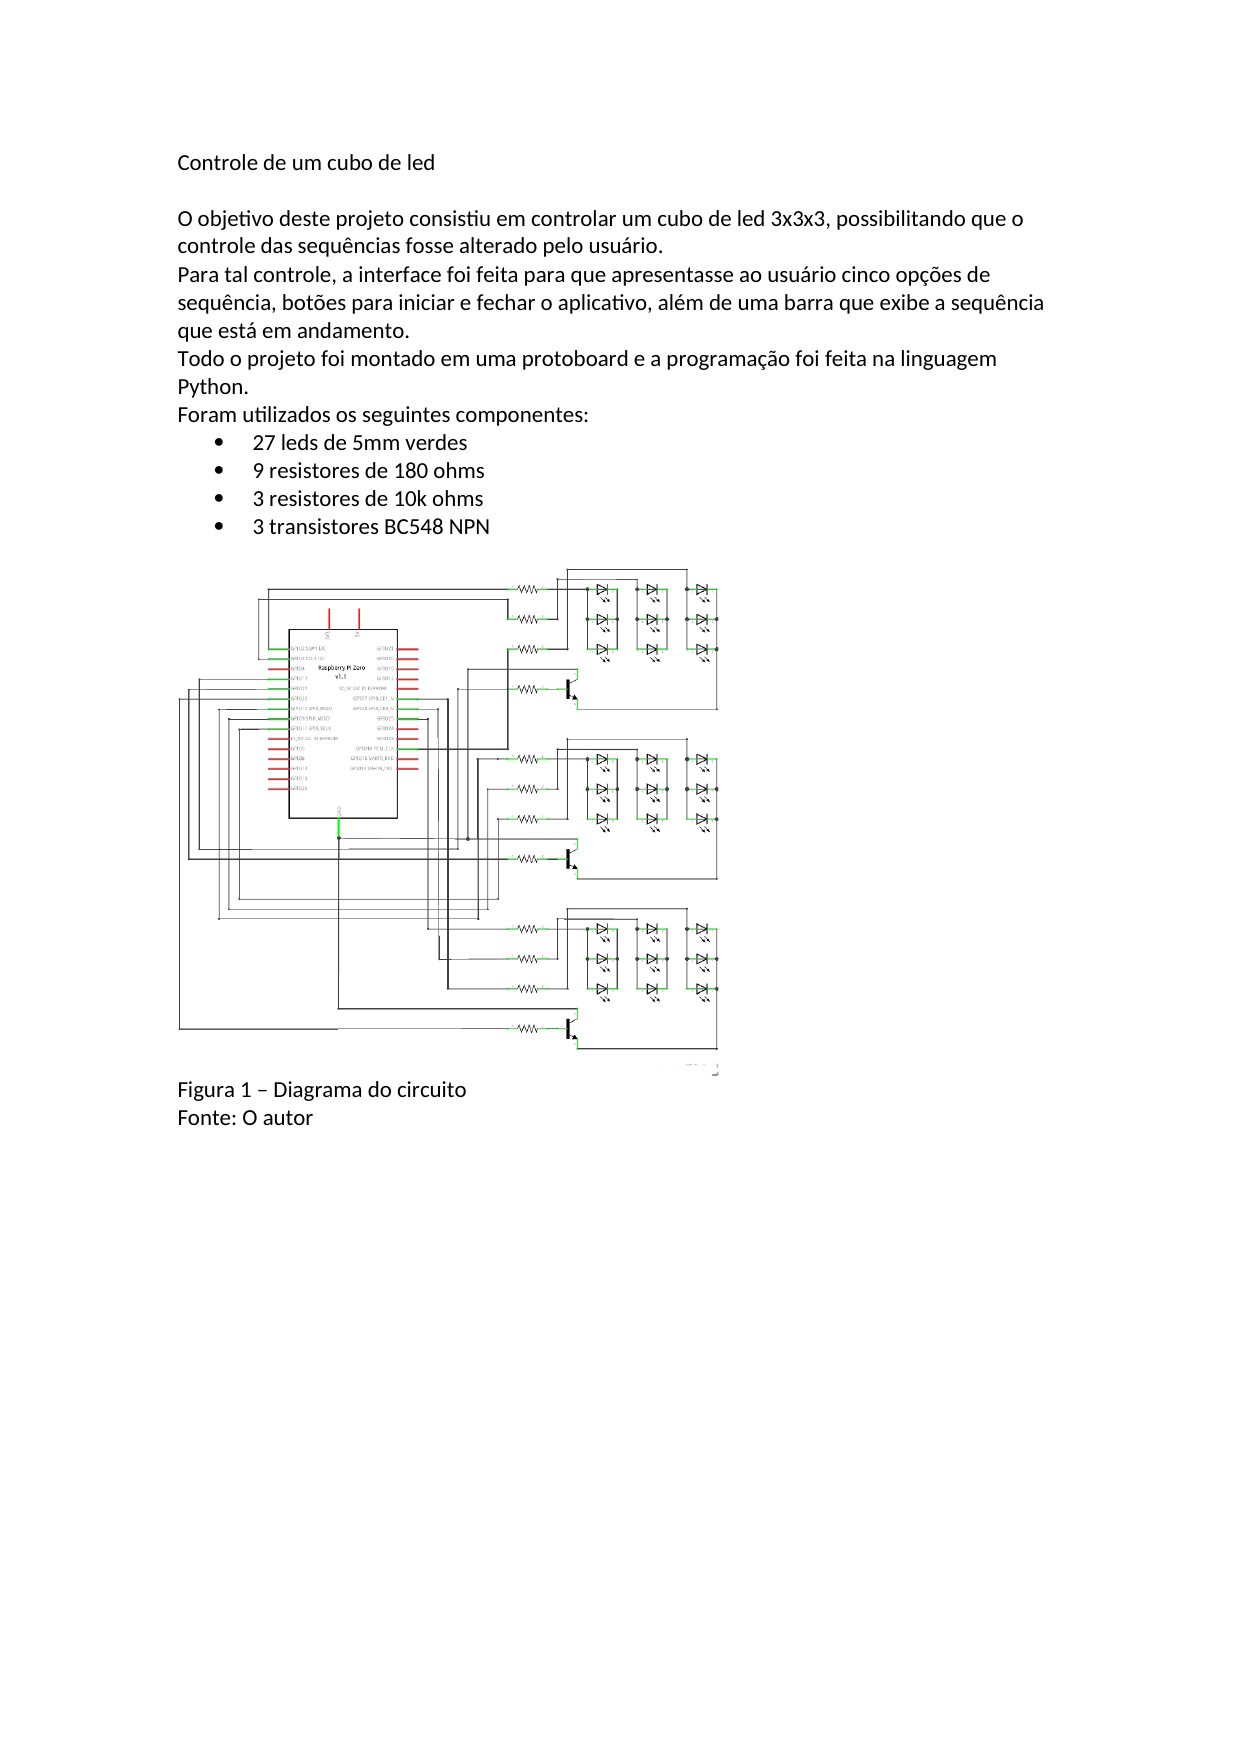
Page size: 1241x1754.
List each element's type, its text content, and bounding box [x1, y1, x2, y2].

text Fonte: O autor [177, 1103, 1063, 1131]
text Para tal controle, a interface foi feita para que apresentasse ao usuário cinco opções de sequência, botões para iniciar e fechar o aplicativo, além de uma barra que exibe a sequência que está em andamento. [177, 260, 1063, 344]
list 3 transistores BC548 NPN [215, 512, 1063, 540]
text Foram utilizados os seguintes componentes: [177, 400, 1063, 428]
text Todo o projeto foi montado em uma protoboard e a programação foi feita na linguagem Python. [177, 344, 1063, 400]
list 3 resistores de 10k ohms [215, 484, 1063, 512]
list 27 leds de 5mm verdes [215, 428, 1063, 456]
text Controle de um cubo de led [177, 148, 1063, 176]
text O objetivo deste projeto consistiu em controlar um cubo de led 3x3x3, possibilitando que o controle das sequências fosse alterado pelo usuário. [177, 204, 1063, 260]
list 9 resistores de 180 ohms [215, 456, 1063, 484]
picture [177, 567, 719, 1076]
text Figura 1 – Diagrama do circuito [177, 1075, 1063, 1103]
